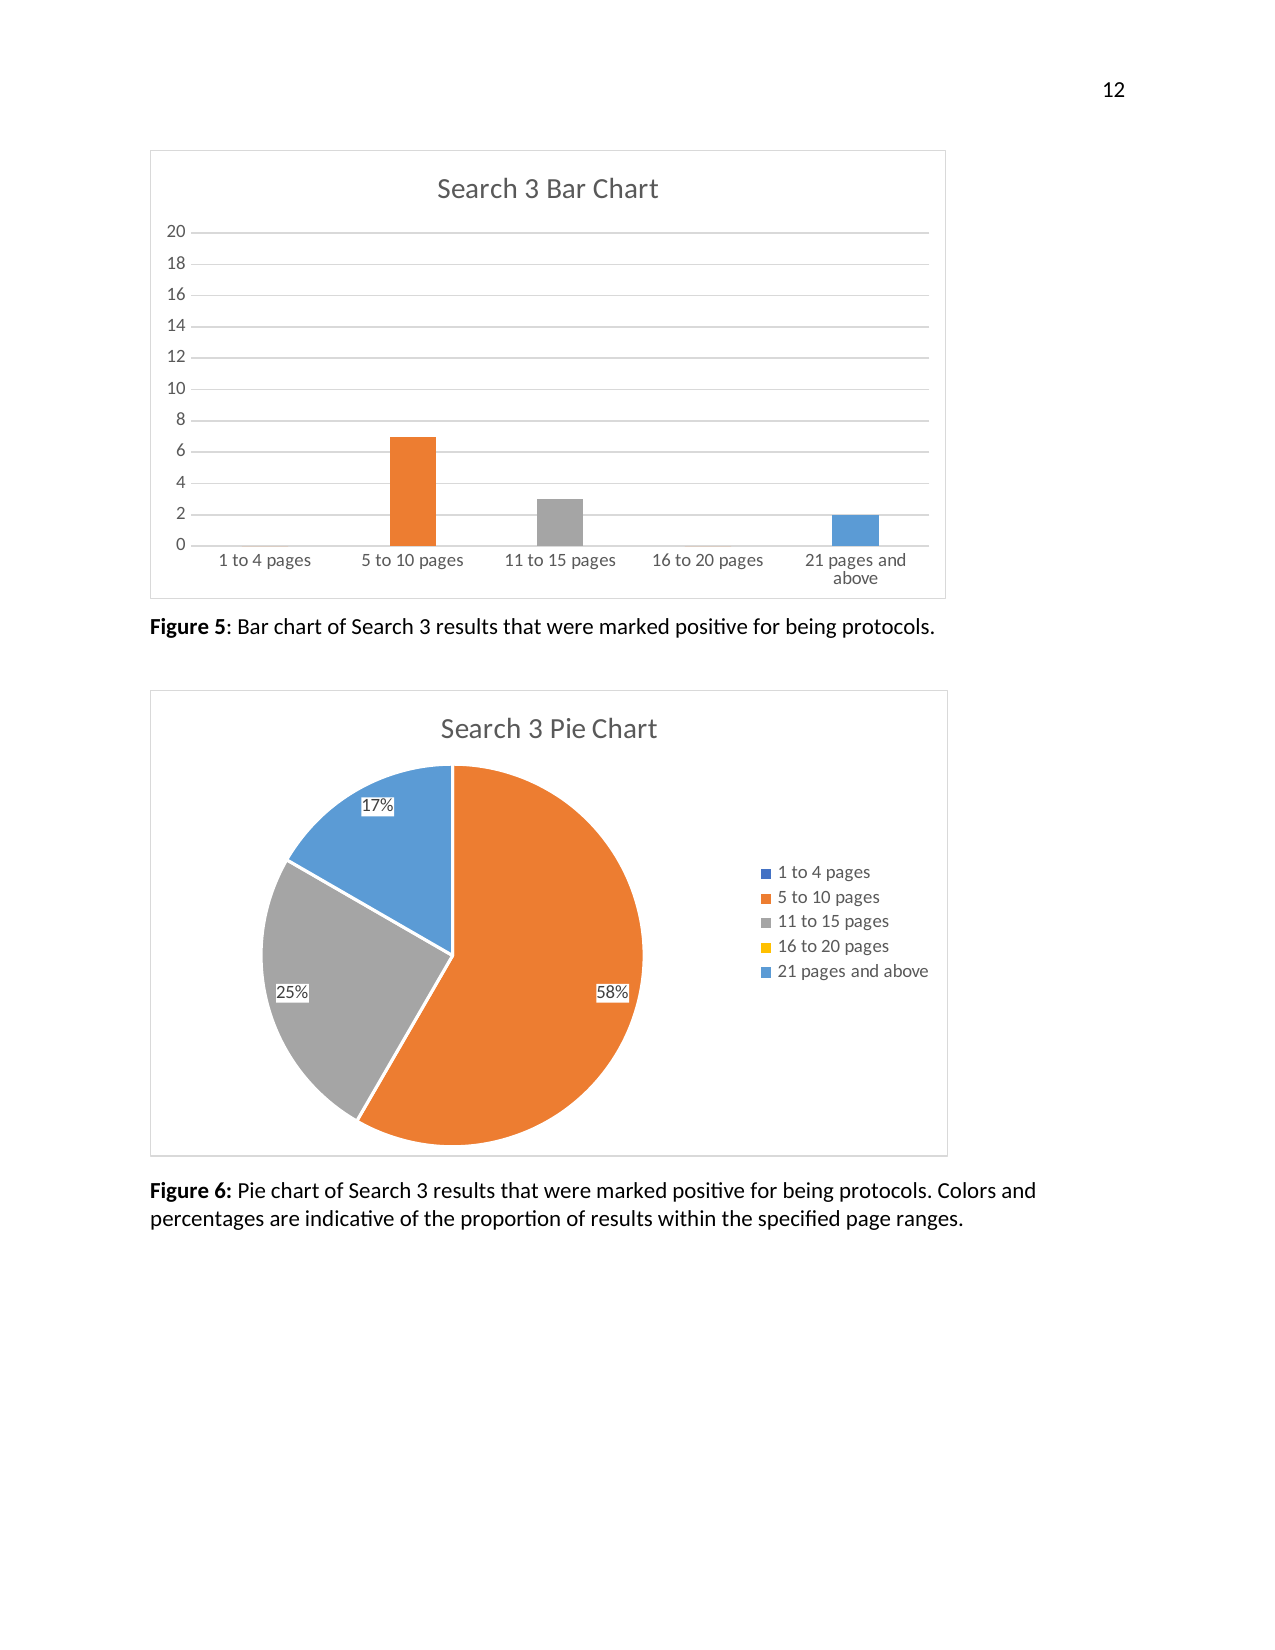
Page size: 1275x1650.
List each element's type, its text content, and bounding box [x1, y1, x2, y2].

text Figure 5: Bar chart of Search 3 results that were marked positive for being protocols. [150, 612, 1125, 640]
text Figure 6: Pie chart of Search 3 results that were marked positive for being protocols. Colors and percentages are indicative of the proportion of results within the specified page ranges. [150, 1176, 1125, 1232]
